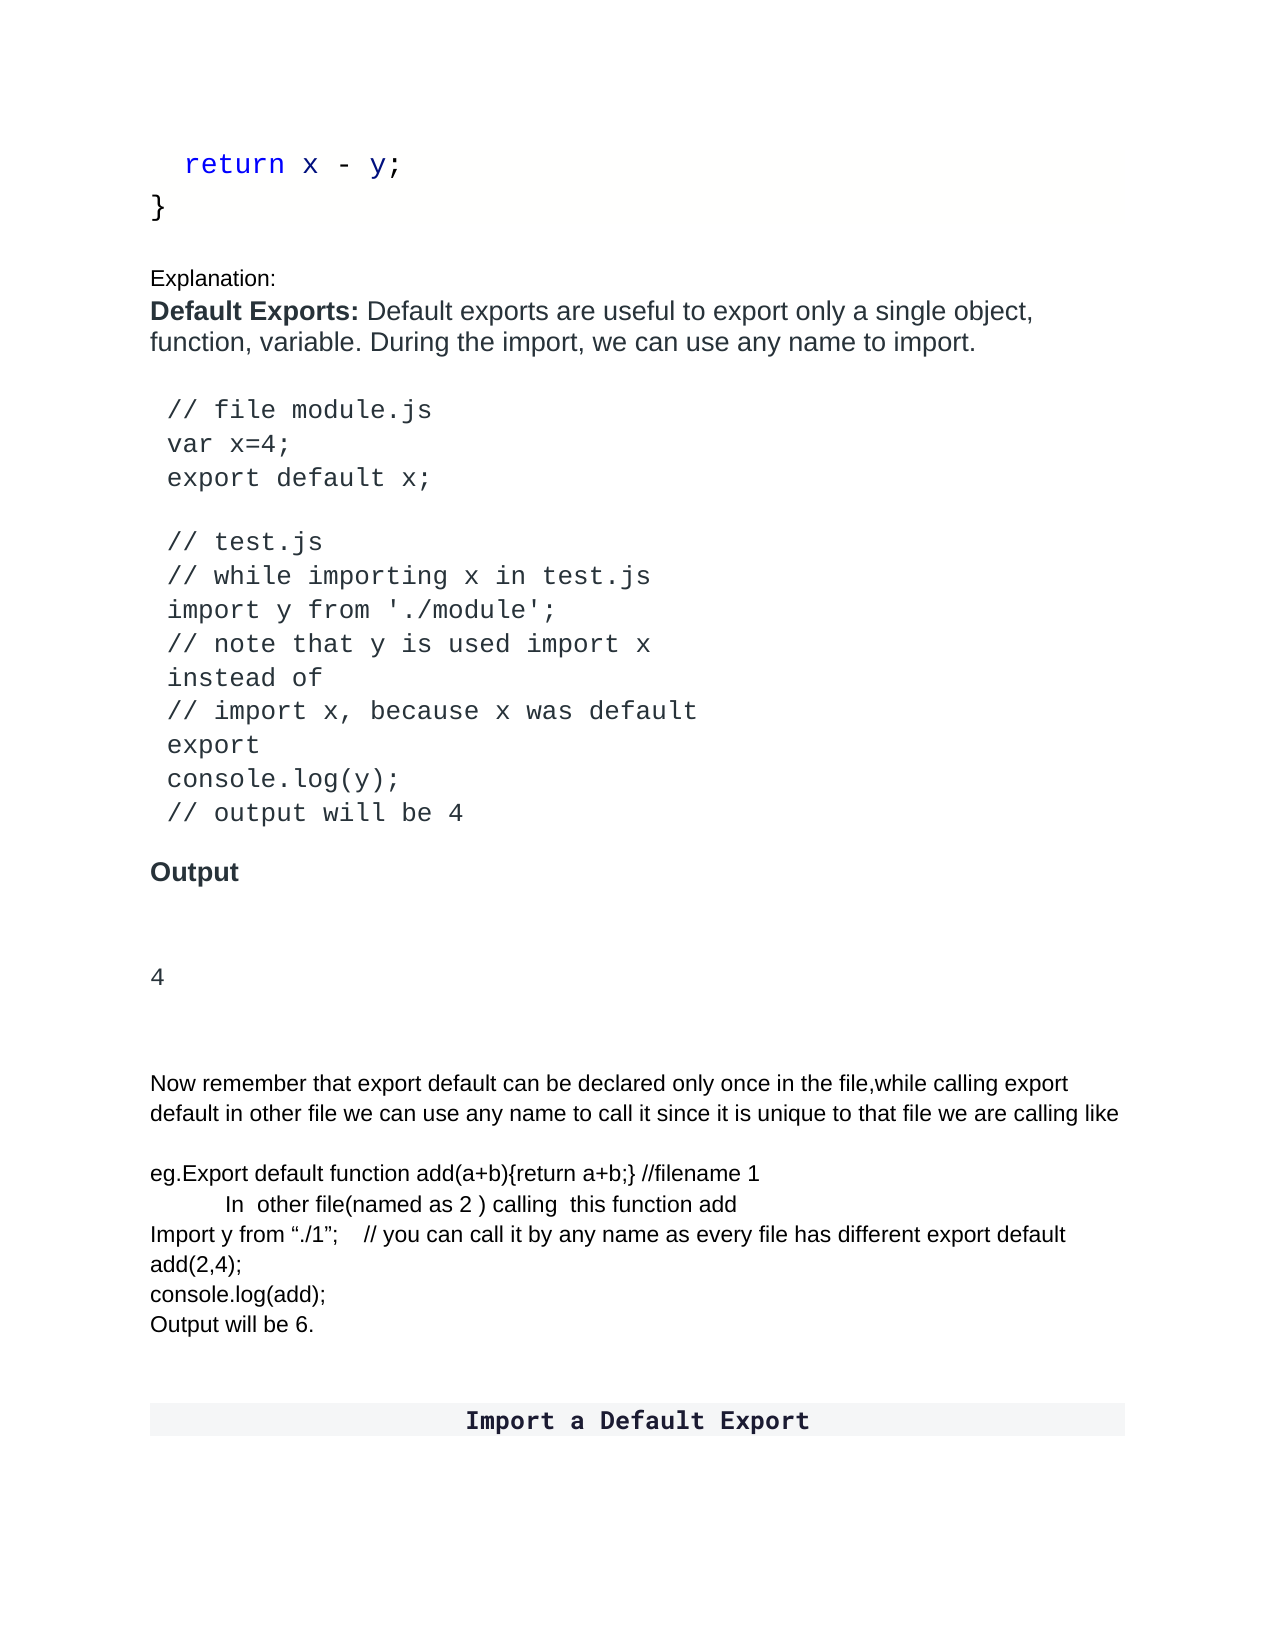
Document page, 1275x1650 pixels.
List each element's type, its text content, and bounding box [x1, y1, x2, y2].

text Output [150, 856, 1125, 887]
text Default Exports: Default exports are useful to export only a single object, function, variable. During the import, we can use any name to import. [150, 295, 1125, 357]
text console.log(add); [150, 1281, 1125, 1307]
text 4 [150, 964, 1125, 993]
text In other file(named as 2 ) calling this function add [150, 1191, 1125, 1217]
text Explanation: [150, 265, 1125, 291]
text Import y from “./1”; // you can call it by any name as every file has different export default [150, 1221, 1125, 1247]
text } [150, 192, 1125, 224]
text return x - y; [150, 150, 1125, 182]
text eg.Export default function add(a+b){return a+b;} //filename 1 [150, 1160, 1125, 1187]
text Now remember that export default can be declared only once in the file,while calling export default in other file we can use any name to call it since it is unique to that file we are calling like [150, 1070, 1125, 1126]
text Output will be 6. [150, 1311, 1125, 1338]
text Import a Default Export [150, 1403, 1125, 1436]
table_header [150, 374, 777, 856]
text add(2,4); [150, 1251, 1125, 1277]
